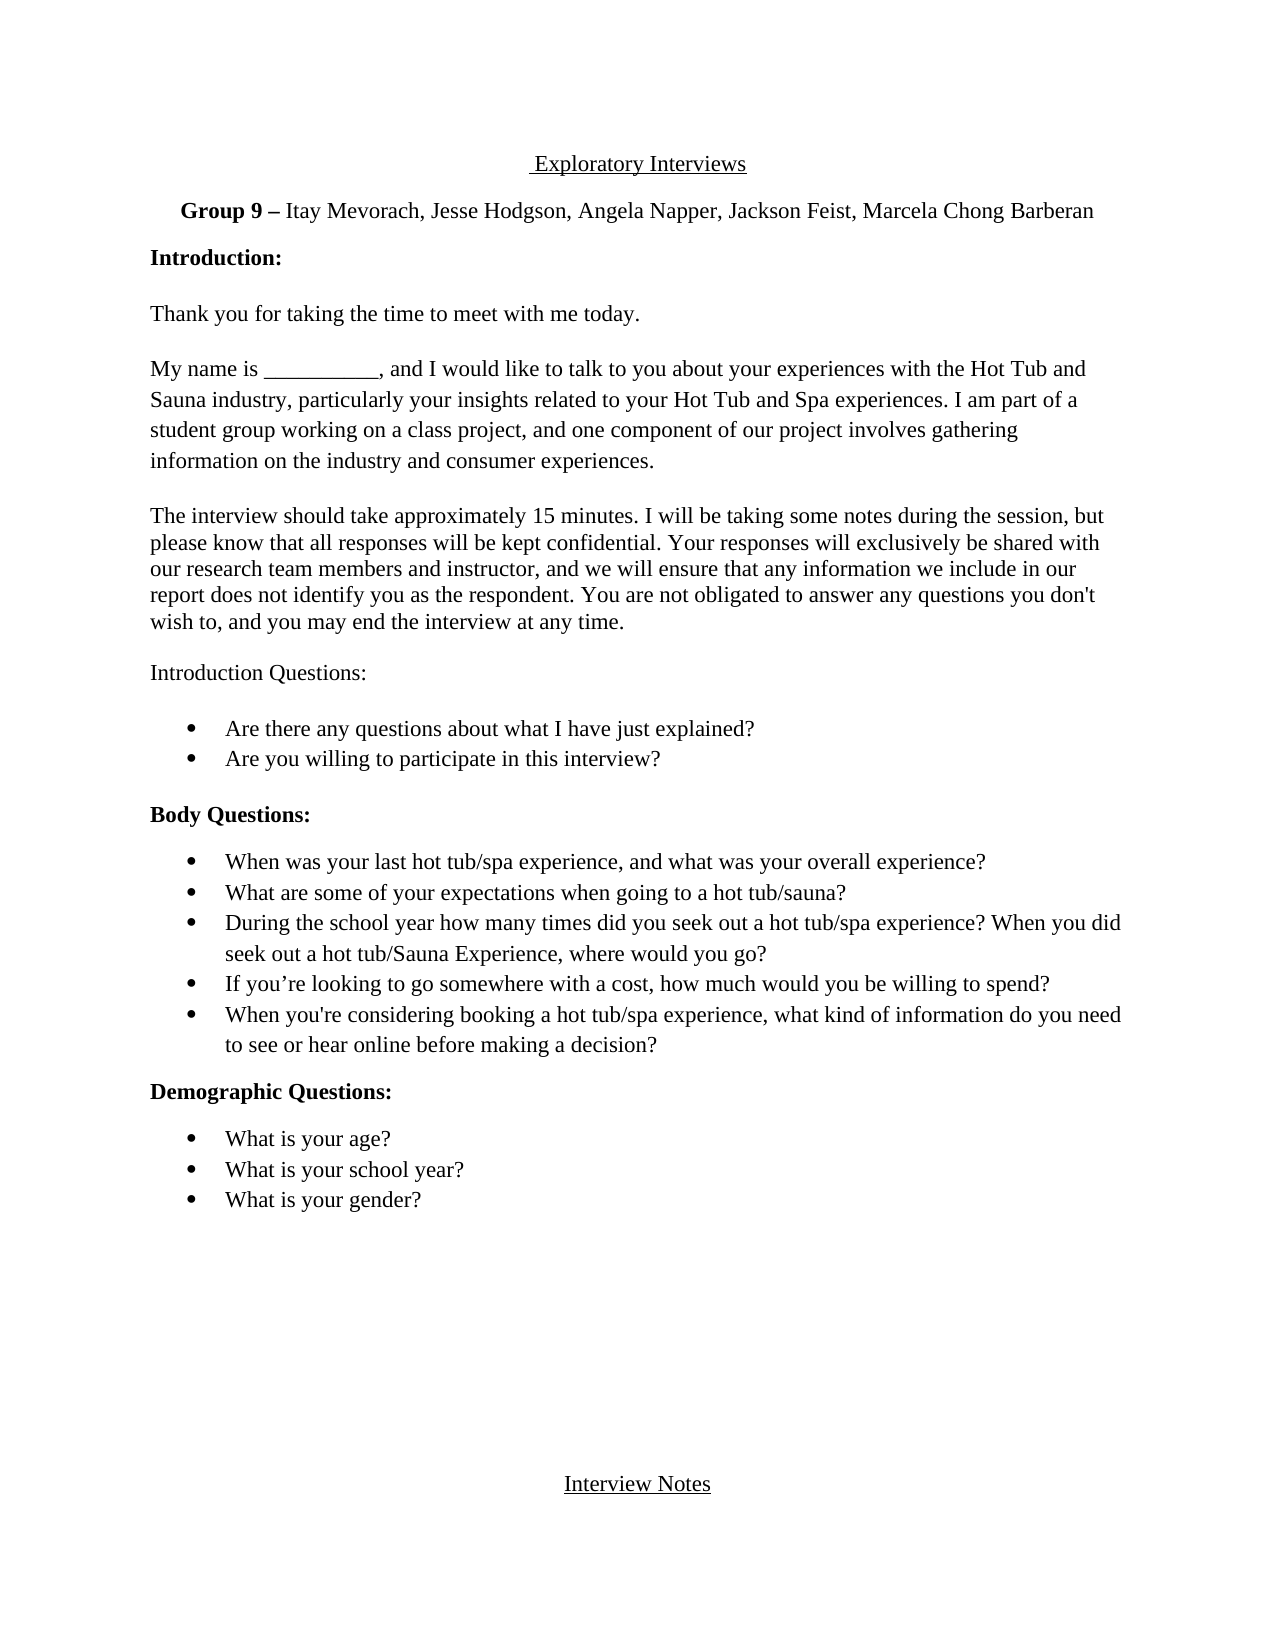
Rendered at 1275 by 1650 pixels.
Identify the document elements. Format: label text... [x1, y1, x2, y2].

text My name is __________, and I would like to talk to you about your experiences with the Hot Tub and Sauna industry, particularly your insights related to your Hot Tub and Spa experiences. I am part of a student group working on a class project, and one component of our project involves gathering information on the industry and consumer experiences. [150, 355, 1125, 473]
text Introduction Questions: [150, 659, 1125, 686]
list What is your gender? [187, 1187, 1125, 1213]
text The interview should take approximately 15 minutes. I will be taking some notes during the session, but please know that all responses will be kept confidential. Your responses will exclusively be shared with our research team members and instructor, and we will ensure that any information we include in our report does not identify you as the respondent. You are not obligated to answer any questions you don't wish to, and you may end the interview at any time. [150, 502, 1125, 634]
list Are there any questions about what I have just explained? [187, 715, 1125, 741]
text Interview Notes [150, 1470, 1125, 1496]
list During the school year how many times did you seek out a hot tub/spa experience? When you did seek out a hot tub/Sauna Experience, where would you go? [187, 909, 1125, 966]
text Body Questions: [150, 801, 1125, 827]
text Exploratory Interviews [150, 150, 1125, 176]
list What are some of your expectations when going to a hot tub/sauna? [187, 878, 1125, 905]
list What is your school year? [187, 1156, 1125, 1182]
list If you’re looking to go somewhere with a cost, how much would you be willing to spend? [187, 970, 1125, 996]
list When was your last hot tub/spa experience, and what was your overall experience? [187, 848, 1125, 874]
list What is your age? [187, 1126, 1125, 1152]
text Group 9 – Itay Mevorach, Jesse Hodgson, Angela Napper, Jackson Feist, Marcela Chong Barberan [150, 197, 1125, 223]
text Thank you for taking the time to meet with me today. [150, 300, 1125, 326]
text Demographic Questions: [150, 1078, 1125, 1105]
list Are you willing to participate in this interview? [187, 745, 1125, 772]
text Introduction: [150, 244, 1125, 271]
list When you're considering booking a hot tub/spa experience, what kind of information do you need to see or hear online before making a decision? [187, 1001, 1125, 1057]
